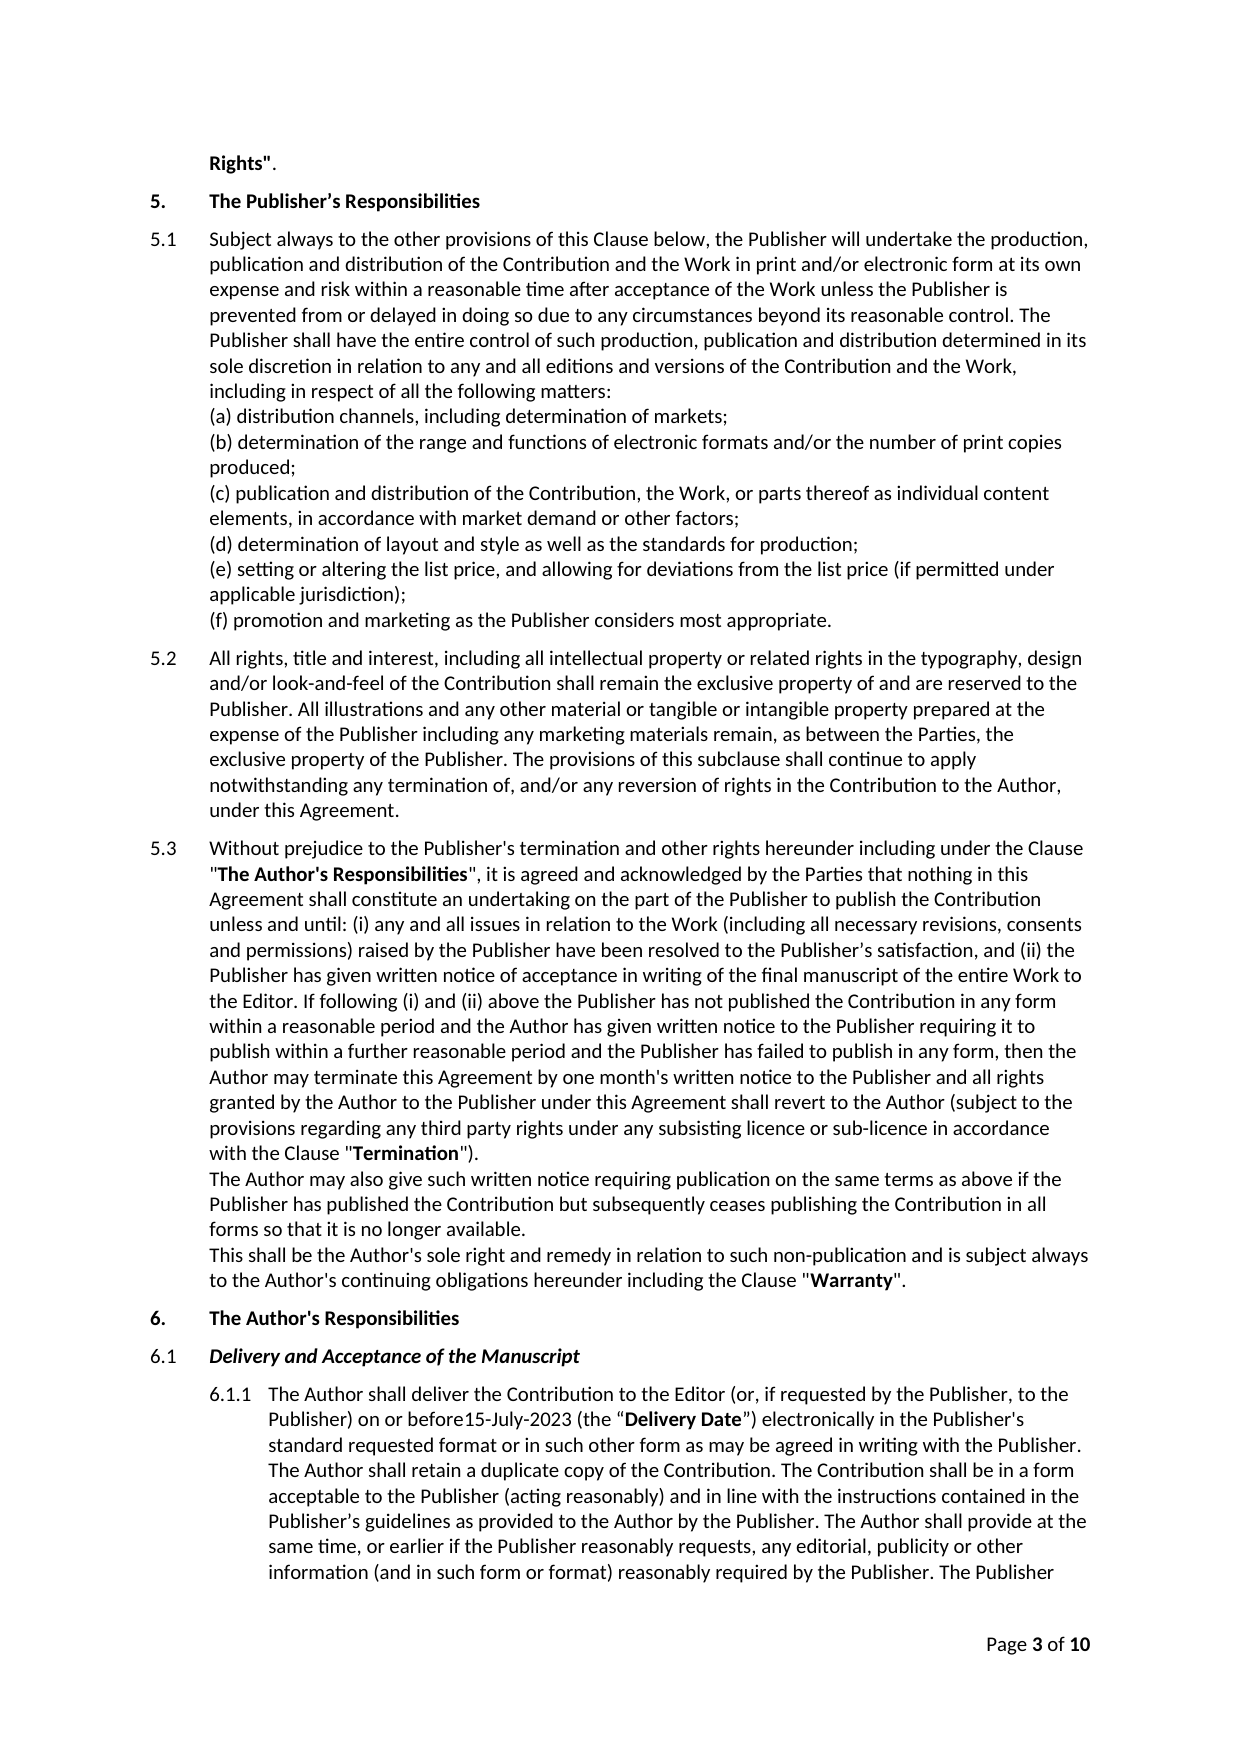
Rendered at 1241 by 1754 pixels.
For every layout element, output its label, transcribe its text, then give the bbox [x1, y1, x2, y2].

list The Author's Responsibilities [150, 1305, 1090, 1331]
list Without prejudice to the Publisher's termination and other rights hereunder including under the Clause "The Author's Responsibilities", it is agreed and acknowledged by the Parties that nothing in this Agreement shall constitute an undertaking on the part of the Publisher to publish the Contribution unless and until: (i) any and all issues in relation to the Work (including all necessary revisions, consents and permissions) raised by the Publisher have been resolved to the Publisher’s satisfaction, and (ii) the Publisher has given written notice of acceptance in writing of the final manuscript of the entire Work to the Editor. If following (i) and (ii) above the Publisher has not published the Contribution in any form within a reasonable period and the Author has given written notice to the Publisher requiring it to publish within a further reasonable period and the Publisher has failed to publish in any form, then the Author may terminate this Agreement by one month's written notice to the Publisher and all rights granted by the Author to the Publisher under this Agreement shall revert to the Author (subject to the provisions regarding any third party rights under any subsisting licence or sub-licence in accordance with the Clause "Termination"). The Author may also give such written notice requiring publication on the same terms as above if the Publisher has published the Contribution but subsequently ceases publishing the Contribution in all forms so that it is no longer available. This shall be the Author's sole right and remedy in relation to such non-publication and is subject always to the Author's continuing obligations hereunder including the Clause "Warranty". [150, 835, 1090, 1293]
list Delivery and Acceptance of the Manuscript [150, 1343, 1090, 1369]
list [150, 150, 1090, 175]
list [209, 1381, 1090, 1584]
list Subject always to the other provisions of this Clause below, the Publisher will undertake the production, publication and distribution of the Contribution and the Work in print and/or electronic form at its own expense and risk within a reasonable time after acceptance of the Work unless the Publisher is prevented from or delayed in doing so due to any circumstances beyond its reasonable control. The Publisher shall have the entire control of such production, publication and distribution determined in its sole discretion in relation to any and all editions and versions of the Contribution and the Work, including in respect of all the following matters: (a) distribution channels, including determination of markets; (b) determination of the range and functions of electronic formats and/or the number of print copies produced; (c) publication and distribution of the Contribution, the Work, or parts thereof as individual content elements, in accordance with market demand or other factors; (d) determination of layout and style as well as the standards for production; (e) setting or altering the list price, and allowing for deviations from the list price (if permitted under applicable jurisdiction); (f) promotion and marketing as the Publisher considers most appropriate. [150, 226, 1090, 632]
list The Publisher’s Responsibilities [150, 188, 1090, 213]
list All rights, title and interest, including all intellectual property or related rights in the typography, design and/or look-and-feel of the Contribution shall remain the exclusive property of and are reserved to the Publisher. All illustrations and any other material or tangible or intangible property prepared at the expense of the Publisher including any marketing materials remain, as between the Parties, the exclusive property of the Publisher. The provisions of this subclause shall continue to apply notwithstanding any termination of, and/or any reversion of rights in the Contribution to the Author, under this Agreement. [150, 645, 1090, 823]
